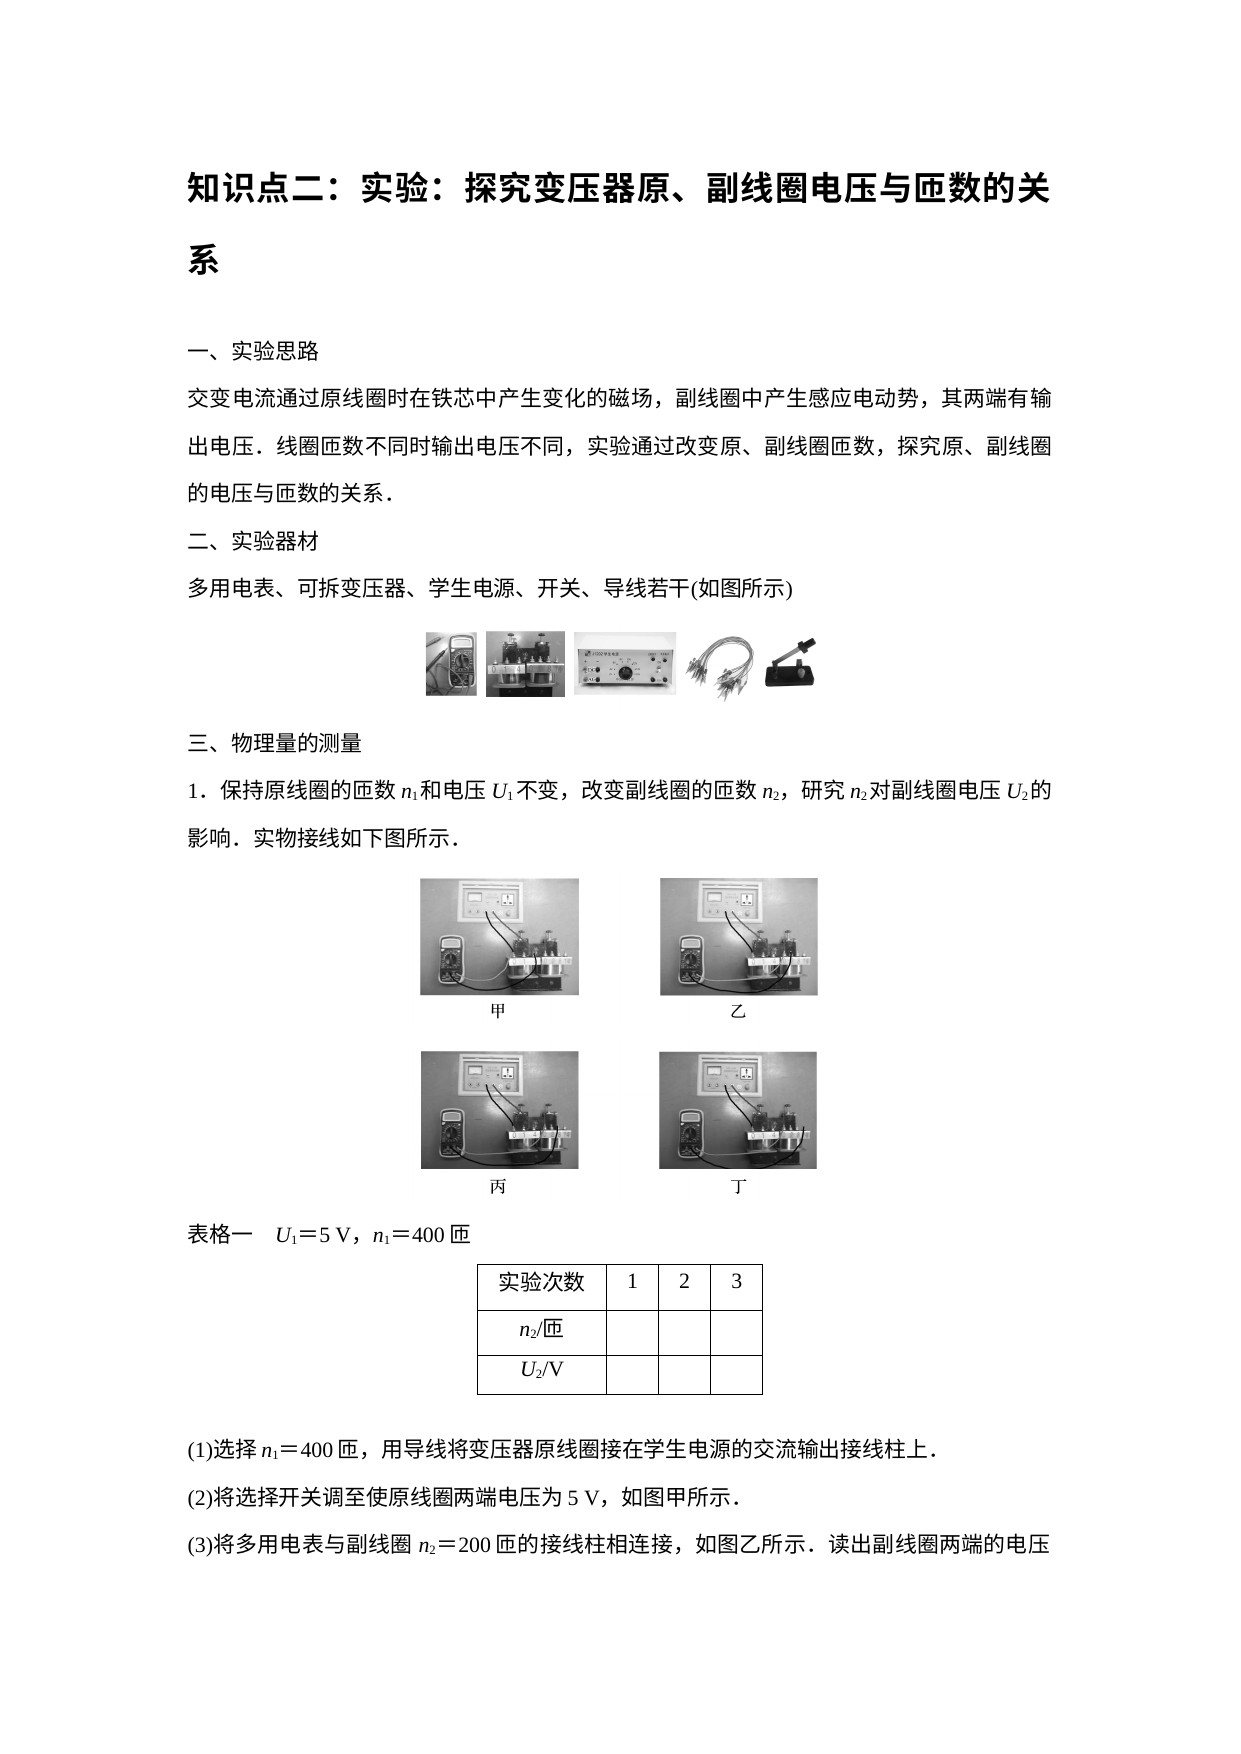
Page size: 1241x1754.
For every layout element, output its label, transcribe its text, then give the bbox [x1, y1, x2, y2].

table_cell [659, 1311, 710, 1355]
table_cell [711, 1311, 762, 1355]
table_cell [607, 1356, 658, 1393]
table_cell n2/匝 [478, 1311, 606, 1355]
table_header 2 [659, 1265, 710, 1309]
table_header 1 [607, 1265, 658, 1309]
table_cell U2/V [478, 1356, 606, 1393]
picture [413, 1041, 828, 1202]
text 三、物理量的测量 [187, 726, 1053, 757]
picture [413, 868, 828, 1026]
text 1．保持原线圈的匝数n1和电压U1不变，改变副线圈的匝数n2，研究n2对副线圈电压U2的影响．实物接线如下图所示． [187, 773, 1053, 852]
table_cell [607, 1311, 658, 1355]
text 二、实验器材 [187, 524, 1053, 555]
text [187, 1527, 1053, 1559]
table_header 3 [711, 1265, 762, 1309]
text 一、实验思路 [187, 334, 1053, 365]
picture [422, 618, 818, 711]
text 交变电流通过原线圈时在铁芯中产生变化的磁场，副线圈中产生感应电动势，其两端有输出电压．线圈匝数不同时输出电压不同，实验通过改变原、副线圈匝数，探究原、副线圈的电压与匝数的关系． [187, 381, 1053, 508]
text 表格一 U1＝5 V，n1＝400匝 [187, 1217, 1053, 1248]
table_cell [711, 1356, 762, 1393]
text (2)将选择开关调至使原线圈两端电压为5 V，如图甲所示． [187, 1480, 1053, 1511]
subtitle 知识点二：实验：探究变压器原、副线圈电压与匝数的关系 [187, 162, 1053, 282]
table_header 实验次数 [478, 1265, 606, 1309]
text (1)选择n1＝400匝，用导线将变压器原线圈接在学生电源的交流输出接线柱上． [187, 1432, 1053, 1464]
text 多用电表、可拆变压器、学生电源、开关、导线若干(如图所示) [187, 571, 1053, 603]
table_cell [659, 1356, 710, 1393]
